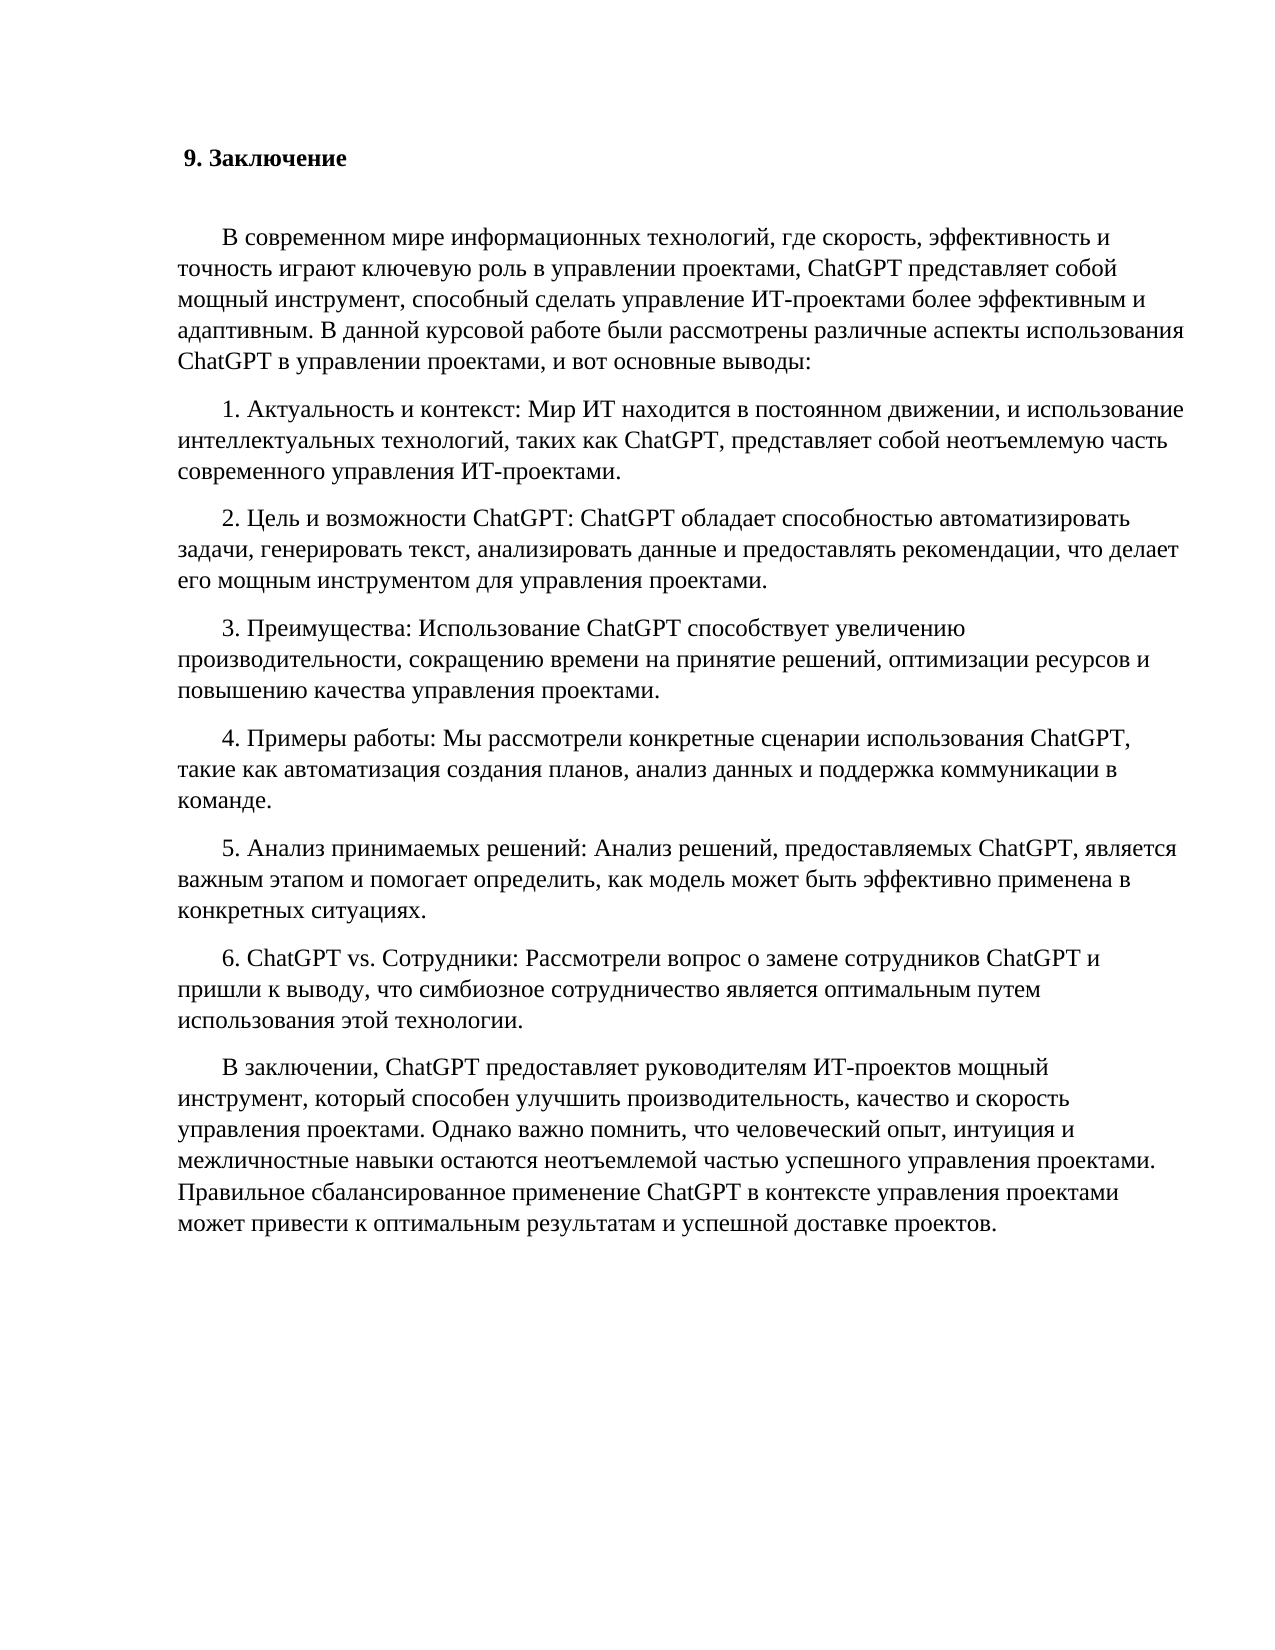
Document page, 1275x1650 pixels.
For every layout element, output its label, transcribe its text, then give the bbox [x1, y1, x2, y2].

text 3. Преимущества: Использование ChatGPT способствует увеличению производительности, сокращению времени на принятие решений, оптимизации ресурсов и повышению качества управления проектами. [177, 613, 1186, 704]
text 2. Цель и возможности ChatGPT: ChatGPT обладает способностью автоматизировать задачи, генерировать текст, анализировать данные и предоставлять рекомендации, что делает его мощным инструментом для управления проектами. [177, 503, 1186, 594]
text 5. Анализ принимаемых решений: Анализ решений, предоставляемых ChatGPT, является важным этапом и помогает определить, как модель может быть эффективно применена в конкретных ситуациях. [177, 833, 1186, 924]
text В современном мире информационных технологий, где скорость, эффективность и точность играют ключевую роль в управлении проектами, ChatGPT представляет собой мощный инструмент, способный сделать управление ИТ-проектами более эффективным и адаптивным. В данной курсовой работе были рассмотрены различные аспекты использования ChatGPT в управлении проектами, и вот основные выводы: [177, 222, 1186, 375]
text 4. Примеры работы: Мы рассмотрели конкретные сценарии использования ChatGPT, такие как автоматизация создания планов, анализ данных и поддержка коммуникации в команде. [177, 723, 1186, 814]
text 1. Актуальность и контекст: Мир ИТ находится в постоянном движении, и использование интеллектуальных технологий, таких как ChatGPT, представляет собой неотъемлемую часть современного управления ИТ-проектами. [177, 394, 1186, 484]
subtitle 9. Заключение [177, 143, 1186, 172]
text 6. ChatGPT vs. Сотрудники: Рассмотрели вопрос о замене сотрудников ChatGPT и пришли к выводу, что симбиозное сотрудничество является оптимальным путем использования этой технологии. [177, 943, 1186, 1033]
text В заключении, ChatGPT предоставляет руководителям ИТ-проектов мощный инструмент, который способен улучшить производительность, качество и скорость управления проектами. Однако важно помнить, что человеческий опыт, интуиция и межличностные навыки остаются неотъемлемой частью успешного управления проектами. Правильное сбалансированное применение ChatGPT в контексте управления проектами может привести к оптимальным результатам и успешной доставке проектов. [177, 1052, 1186, 1236]
